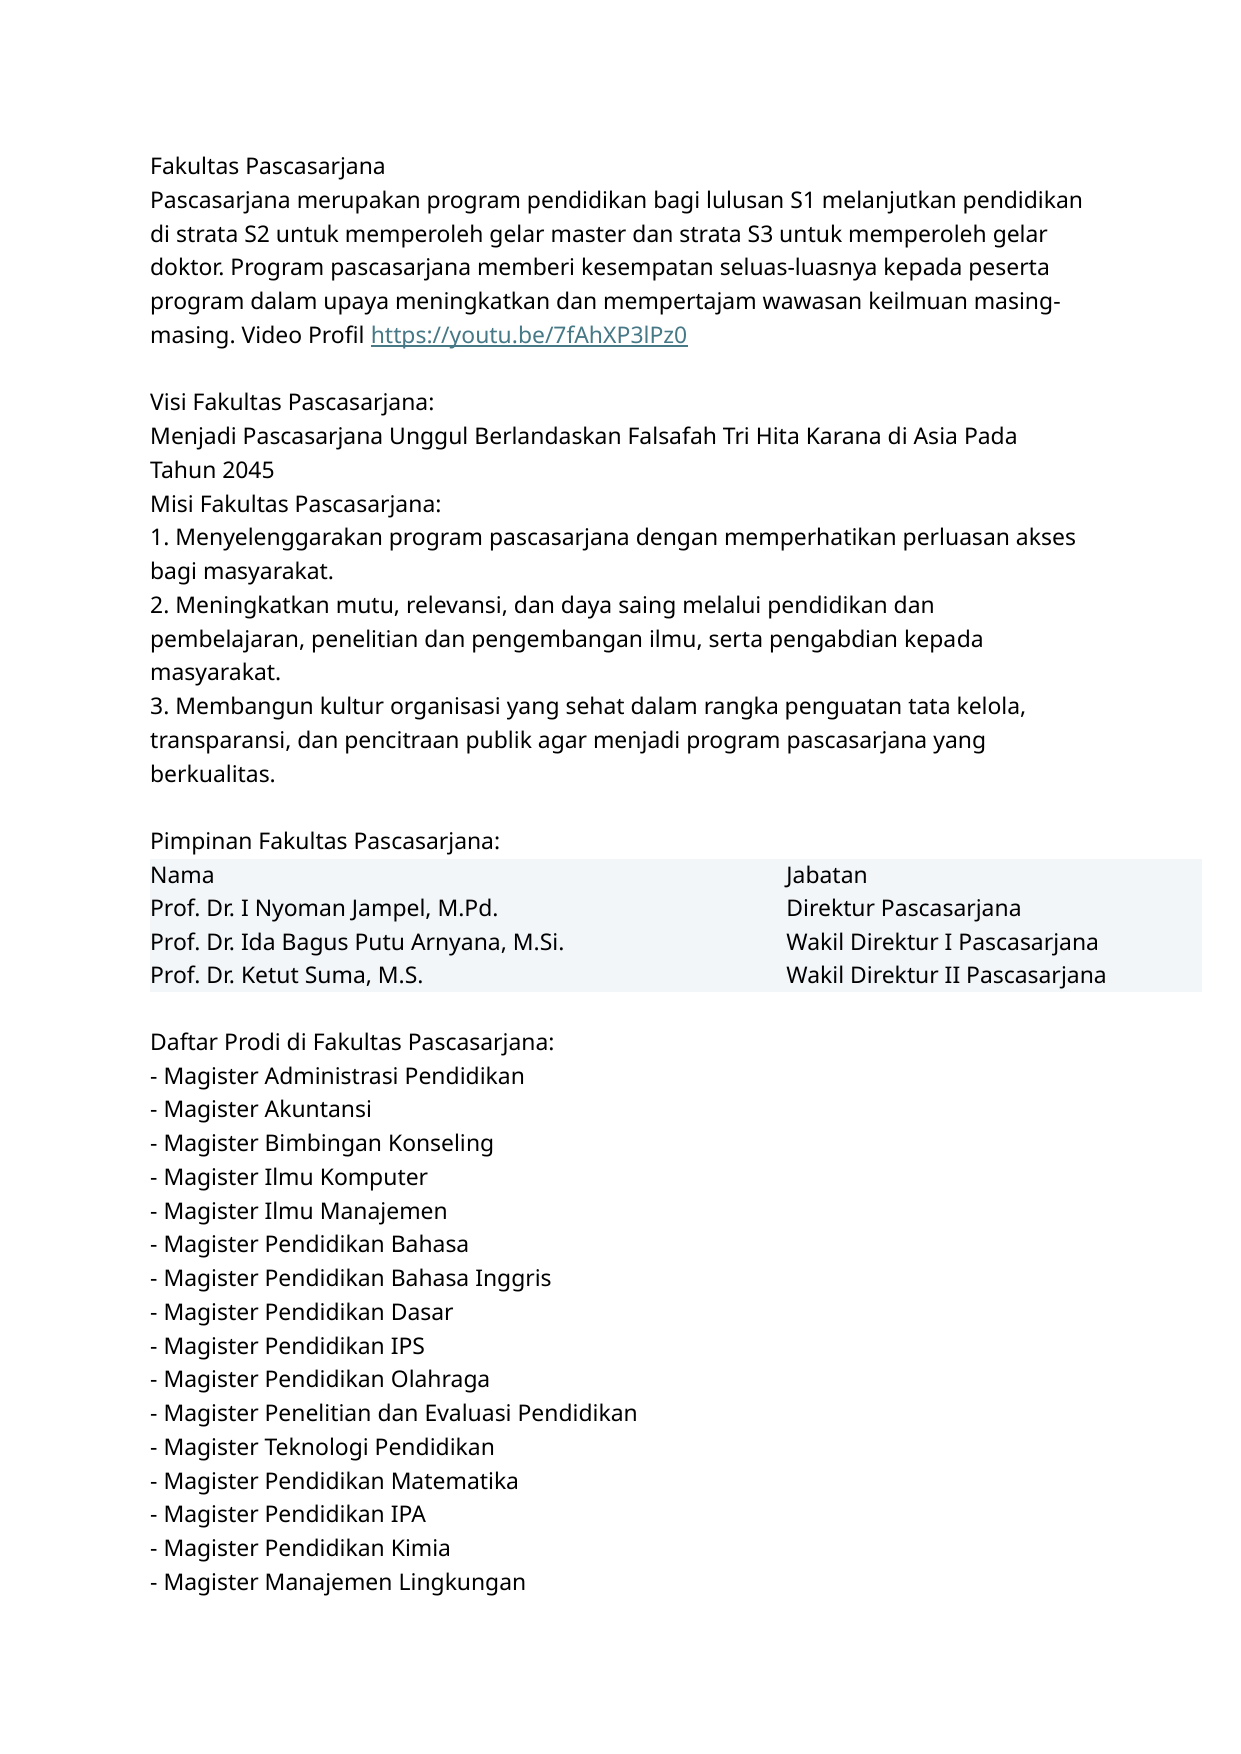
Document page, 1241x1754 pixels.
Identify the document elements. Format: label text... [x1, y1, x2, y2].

text - Magister Pendidikan Matematika [150, 1464, 1090, 1496]
text 1. Menyelenggarakan program pascasarjana dengan memperhatikan perluasan akses bagi masyarakat. [150, 521, 1090, 586]
table_cell Wakil Direktur II Pascasarjana [786, 959, 1202, 992]
table_cell Direktur Pascasarjana [786, 892, 1202, 925]
table_cell Prof. Dr. Ketut Suma, M.S. [150, 959, 786, 992]
text - Magister Pendidikan Bahasa Inggris [150, 1262, 1090, 1293]
text 2. Meningkatkan mutu, relevansi, dan daya saing melalui pendidikan dan pembelajaran, penelitian dan pengembangan ilmu, serta pengabdian kepa­da masyarakat. [150, 589, 1090, 687]
text Misi Fakultas Pascasarjana: [150, 487, 1090, 519]
text - Magister Pendidikan Bahasa [150, 1228, 1090, 1259]
text - Magister Manajemen Lingkungan [150, 1566, 1090, 1597]
text - Magister Ilmu Komputer [150, 1161, 1090, 1192]
text - Magister Pendidikan Dasar [150, 1296, 1090, 1327]
text 3. Membangun kultur organisasi yang sehat dalam rangka penguatan tata kelola, transparansi, dan pencitraan publik agar menjadi program pascasarjana yang berkualitas. [150, 690, 1090, 789]
table_cell Prof. Dr. Ida Bagus Putu Arnyana, M.Si. [150, 925, 786, 959]
text - Magister Pendidikan IPA [150, 1498, 1090, 1529]
table_header Nama [150, 859, 786, 892]
text - Magister Pendidikan Olahraga [150, 1363, 1090, 1394]
table_cell Prof. Dr. I Nyoman Jampel, M.Pd. [150, 892, 786, 925]
text Daftar Prodi di Fakultas Pascasarjana: [150, 1026, 1090, 1057]
text Menjadi Pascasarjana Unggul Berlandaskan Falsafah Tri Hita Karana di Asia Pada Tahun 2045 [150, 420, 1090, 485]
table_header Jabatan [786, 859, 1202, 892]
text Pimpinan Fakultas Pascasarjana: [150, 825, 1090, 856]
text - Magister Teknologi Pendidikan [150, 1431, 1090, 1462]
text Pascasarjana merupakan program pendidikan bagi lulusan S1 melanjutkan pendidikan di strata S2 untuk memperoleh gelar master dan strata S3 untuk memperoleh gelar doktor. Program pascasarjana memberi kesempatan seluas-luasnya kepada peserta program dalam upaya meningkatkan dan mempertajam wawasan keilmuan masing-masing. Video Profil https://youtu.be/7fAhXP3lPz0 [150, 184, 1090, 350]
text - Magister Administrasi Pendidikan [150, 1059, 1090, 1091]
text Visi Fakultas Pascasarjana: [150, 386, 1090, 417]
text - Magister Akuntansi [150, 1093, 1090, 1124]
text - Magister Bimbingan Konseling [150, 1127, 1090, 1158]
table_cell Wakil Direktur I Pascasarjana [786, 925, 1202, 959]
text - Magister Pendidikan Kimia [150, 1532, 1090, 1563]
text - Magister Pendidikan IPS [150, 1329, 1090, 1361]
text - Magister Ilmu Manajemen [150, 1194, 1090, 1226]
text Fakultas Pascasarjana [150, 150, 1090, 181]
text - Magister Penelitian dan Evaluasi Pendidikan [150, 1397, 1090, 1428]
